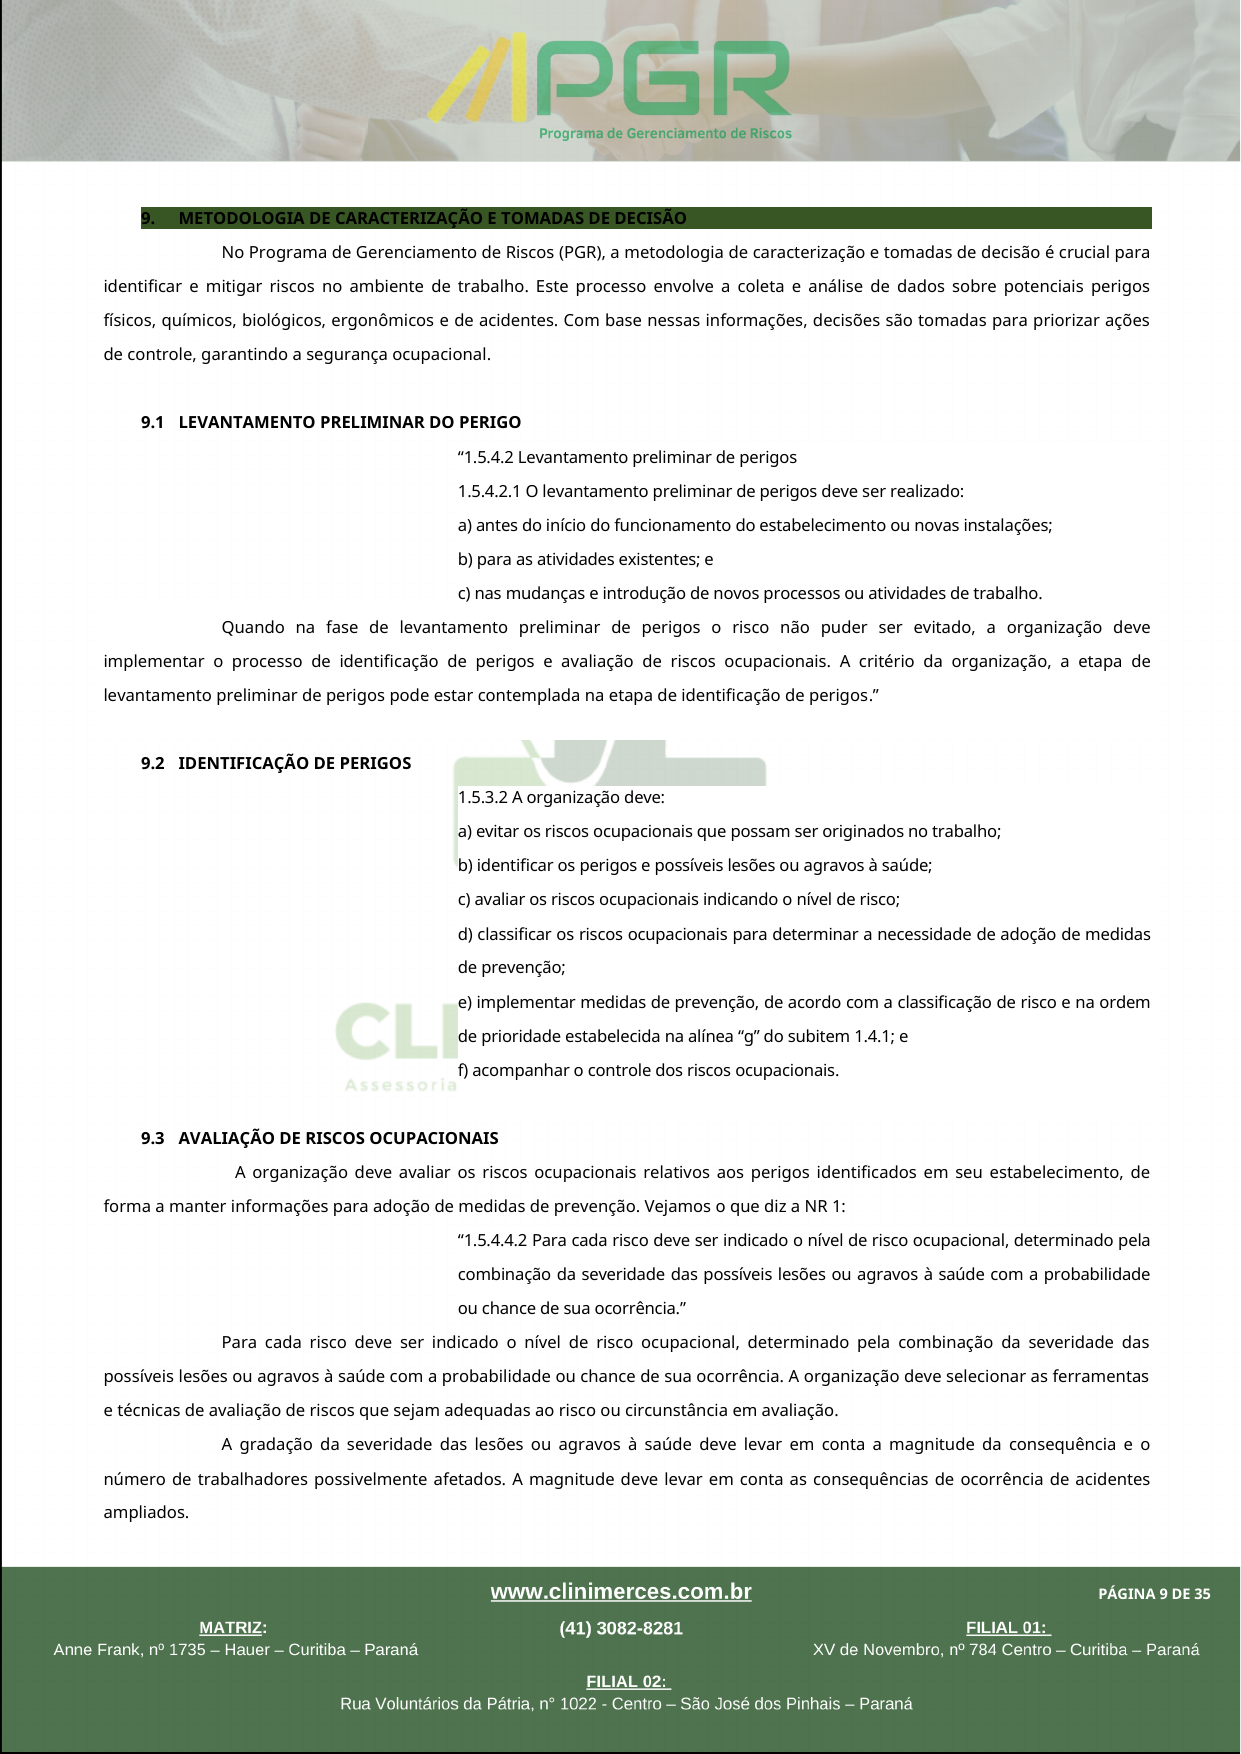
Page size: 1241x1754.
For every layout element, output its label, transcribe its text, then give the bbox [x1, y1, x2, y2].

text a) antes do início do funcionamento do estabelecimento ou novas instalações; [458, 513, 1152, 536]
text A gradação da severidade das lesões ou agravos à saúde deve levar em conta a magnitude da consequência e o número de trabalhadores possivelmente afetados. A magnitude deve levar em conta as consequências de ocorrência de acidentes ampliados. [103, 1433, 1152, 1524]
text “1.5.4.4.2 Para cada risco deve ser indicado o nível de risco ocupacional, determinado pela combinação da severidade das possíveis lesões ou agravos à saúde com a probabilidade ou chance de sua ocorrência.” [458, 1229, 1152, 1319]
text A organização deve avaliar os riscos ocupacionais relativos aos perigos identificados em seu estabelecimento, de forma a manter informações para adoção de medidas de prevenção. Vejamos o que diz a NR 1: [103, 1161, 1152, 1217]
text 1.5.3.2 A organização deve: [458, 786, 1152, 808]
text Quando na fase de levantamento preliminar de perigos o risco não puder ser evitado, a organização deve implementar o processo de identificação de perigos e avaliação de riscos ocupacionais. A critério da organização, a etapa de levantamento preliminar de perigos pode estar contemplada na etapa de identificação de perigos.” [103, 616, 1152, 706]
text c) nas mudanças e introdução de novos processos ou atividades de trabalho. [458, 581, 1152, 604]
text No Programa de Gerenciamento de Riscos (PGR), a metodologia de caracterização e tomadas de decisão é crucial para identificar e mitigar riscos no ambiente de trabalho. Este processo envolve a coleta e análise de dados sobre potenciais perigos físicos, químicos, biológicos, ergonômicos e de acidentes. Com base nessas informações, decisões são tomadas para priorizar ações de controle, garantindo a segurança ocupacional. [103, 241, 1152, 366]
subtitle IDENTIFICAÇÃO DE PERIGOS [141, 752, 1152, 774]
text b) identificar os perigos e possíveis lesões ou agravos à saúde; [458, 854, 1152, 877]
text c) avaliar os riscos ocupacionais indicando o nível de risco; [458, 888, 1152, 911]
subtitle AVALIAÇÃO DE RISCOS OCUPACIONAIS [141, 1126, 1152, 1149]
text b) para as atividades existentes; e [458, 547, 1152, 570]
text f) acompanhar o controle dos riscos ocupacionais. [458, 1058, 1152, 1081]
subtitle METODOLOGIA DE CARACTERIZAÇÃO E TOMADAS DE DECISÃO [141, 207, 1152, 229]
text Para cada risco deve ser indicado o nível de risco ocupacional, determinado pela combinação da severidade das possíveis lesões ou agravos à saúde com a probabilidade ou chance de sua ocorrência. A organização deve selecionar as ferramentas e técnicas de avaliação de riscos que sejam adequadas ao risco ou circunstância em avaliação. [103, 1331, 1152, 1422]
picture [1, 0, 1241, 1752]
text e) implementar medidas de prevenção, de acordo com a classificação de risco e na ordem de prioridade estabelecida na alínea “g” do subitem 1.4.1; e [458, 990, 1152, 1047]
text 1.5.4.2.1 O levantamento preliminar de perigos deve ser realizado: [458, 479, 1152, 502]
text a) evitar os riscos ocupacionais que possam ser originados no trabalho; [458, 820, 1152, 843]
subtitle LEVANTAMENTO PRELIMINAR DO PERIGO [141, 411, 1152, 434]
text “1.5.4.2 Levantamento preliminar de perigos [458, 445, 1152, 468]
text d) classificar os riscos ocupacionais para determinar a necessidade de adoção de medidas de prevenção; [458, 922, 1152, 979]
